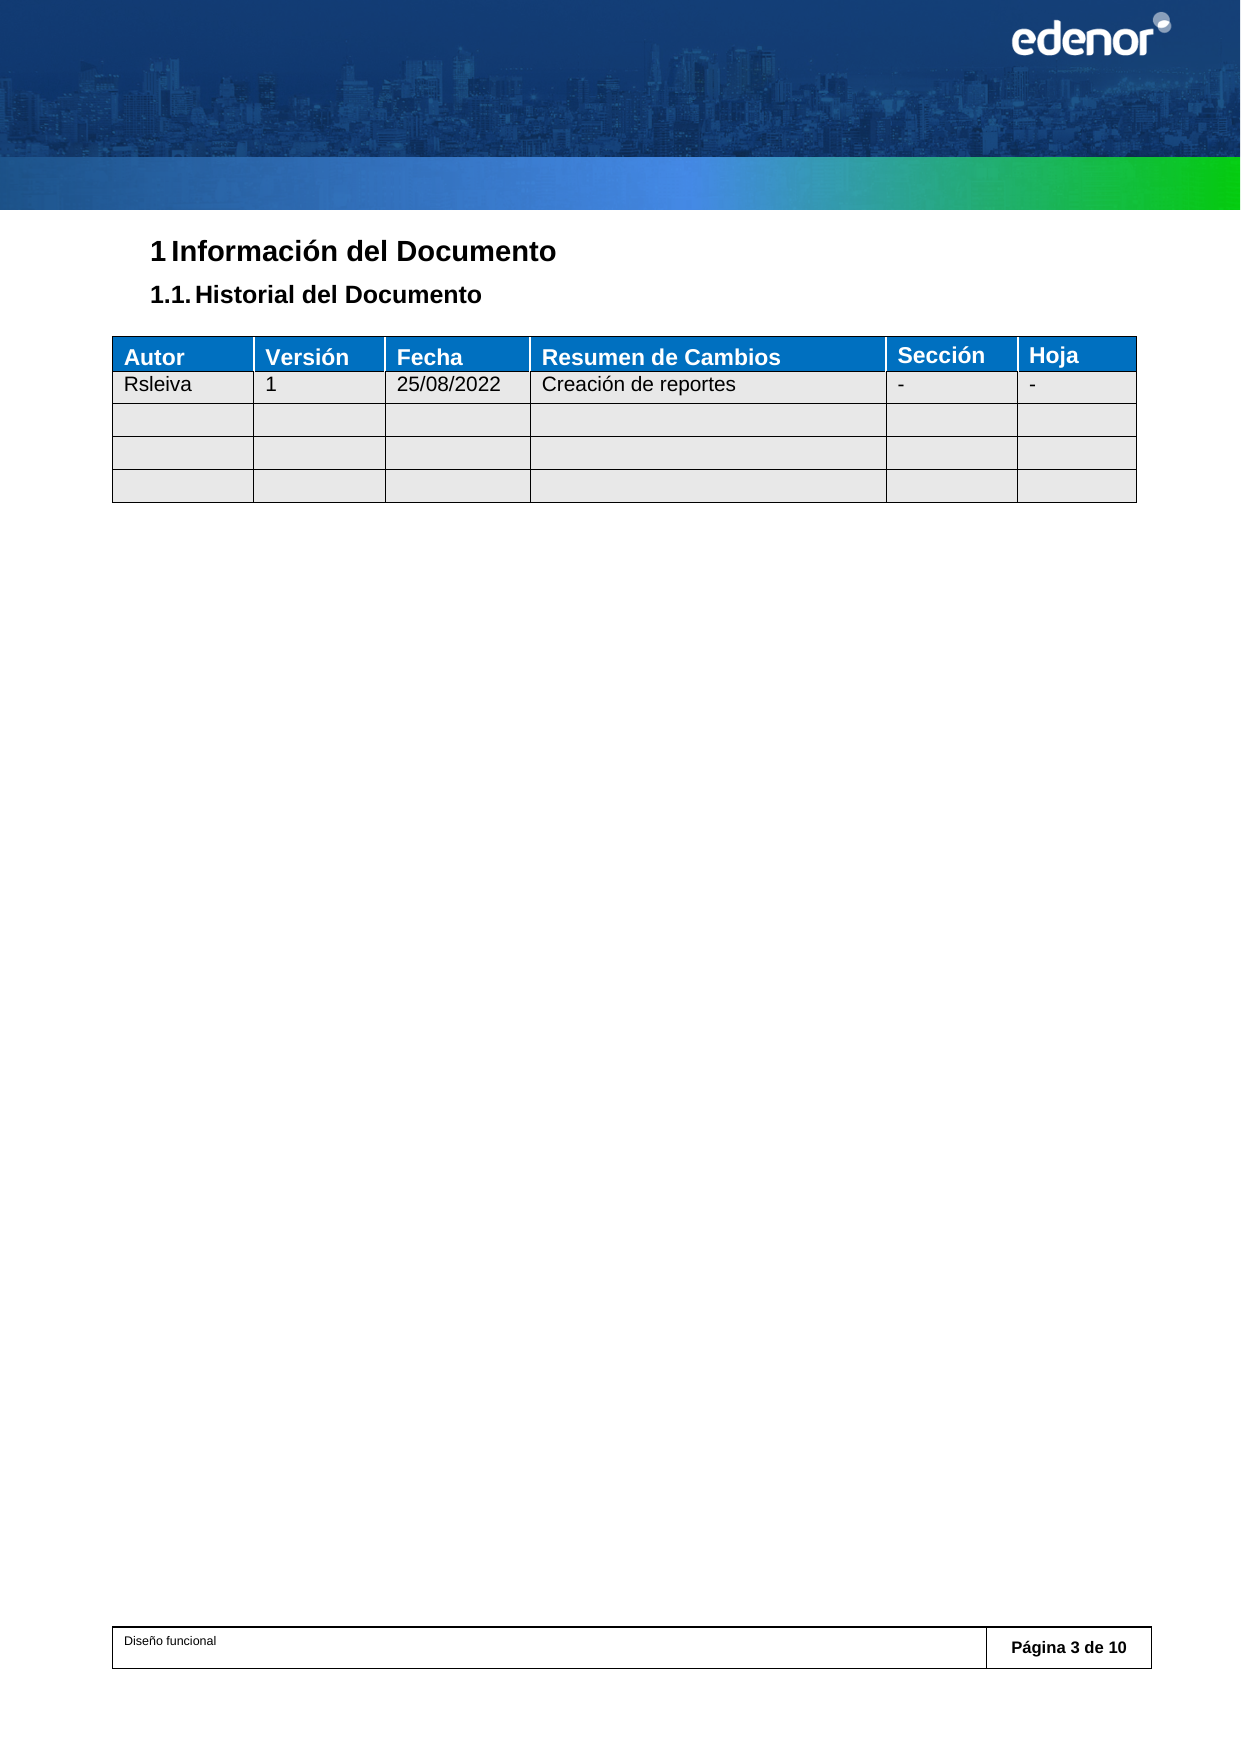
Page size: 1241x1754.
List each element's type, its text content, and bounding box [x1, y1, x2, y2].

table_header Hoja [1019, 337, 1136, 371]
table_cell [386, 404, 530, 436]
table_cell - [1018, 372, 1136, 403]
subtitle Información del Documento [150, 151, 1152, 268]
table_cell [1018, 470, 1136, 502]
table_cell [531, 437, 886, 469]
table_cell [887, 437, 1017, 469]
table_cell - [887, 372, 1017, 403]
table_cell [254, 404, 385, 436]
table_cell [254, 470, 385, 502]
table_cell [531, 470, 886, 502]
table_header Sección [887, 337, 1017, 371]
table_header Versión [255, 337, 384, 371]
table_cell [887, 470, 1017, 502]
subtitle Historial del Documento [150, 280, 1152, 309]
table_header Autor [113, 337, 253, 371]
table_cell [1018, 404, 1136, 436]
picture [0, 0, 1241, 210]
table_cell Creación de reportes [531, 372, 886, 403]
table_cell [113, 437, 253, 469]
table_cell [887, 404, 1017, 436]
table_header Fecha [386, 337, 529, 371]
table_cell [113, 404, 253, 436]
table_header Resumen de Cambios [531, 337, 885, 371]
table_cell 1 [254, 372, 385, 403]
table_cell Rsleiva [113, 372, 253, 403]
table_cell [386, 437, 530, 469]
table_cell [113, 470, 253, 502]
table_cell [531, 404, 886, 436]
table_cell [1018, 437, 1136, 469]
table_cell [254, 437, 385, 469]
table_cell [386, 470, 530, 502]
table_cell 25/08/2022 [386, 372, 530, 403]
